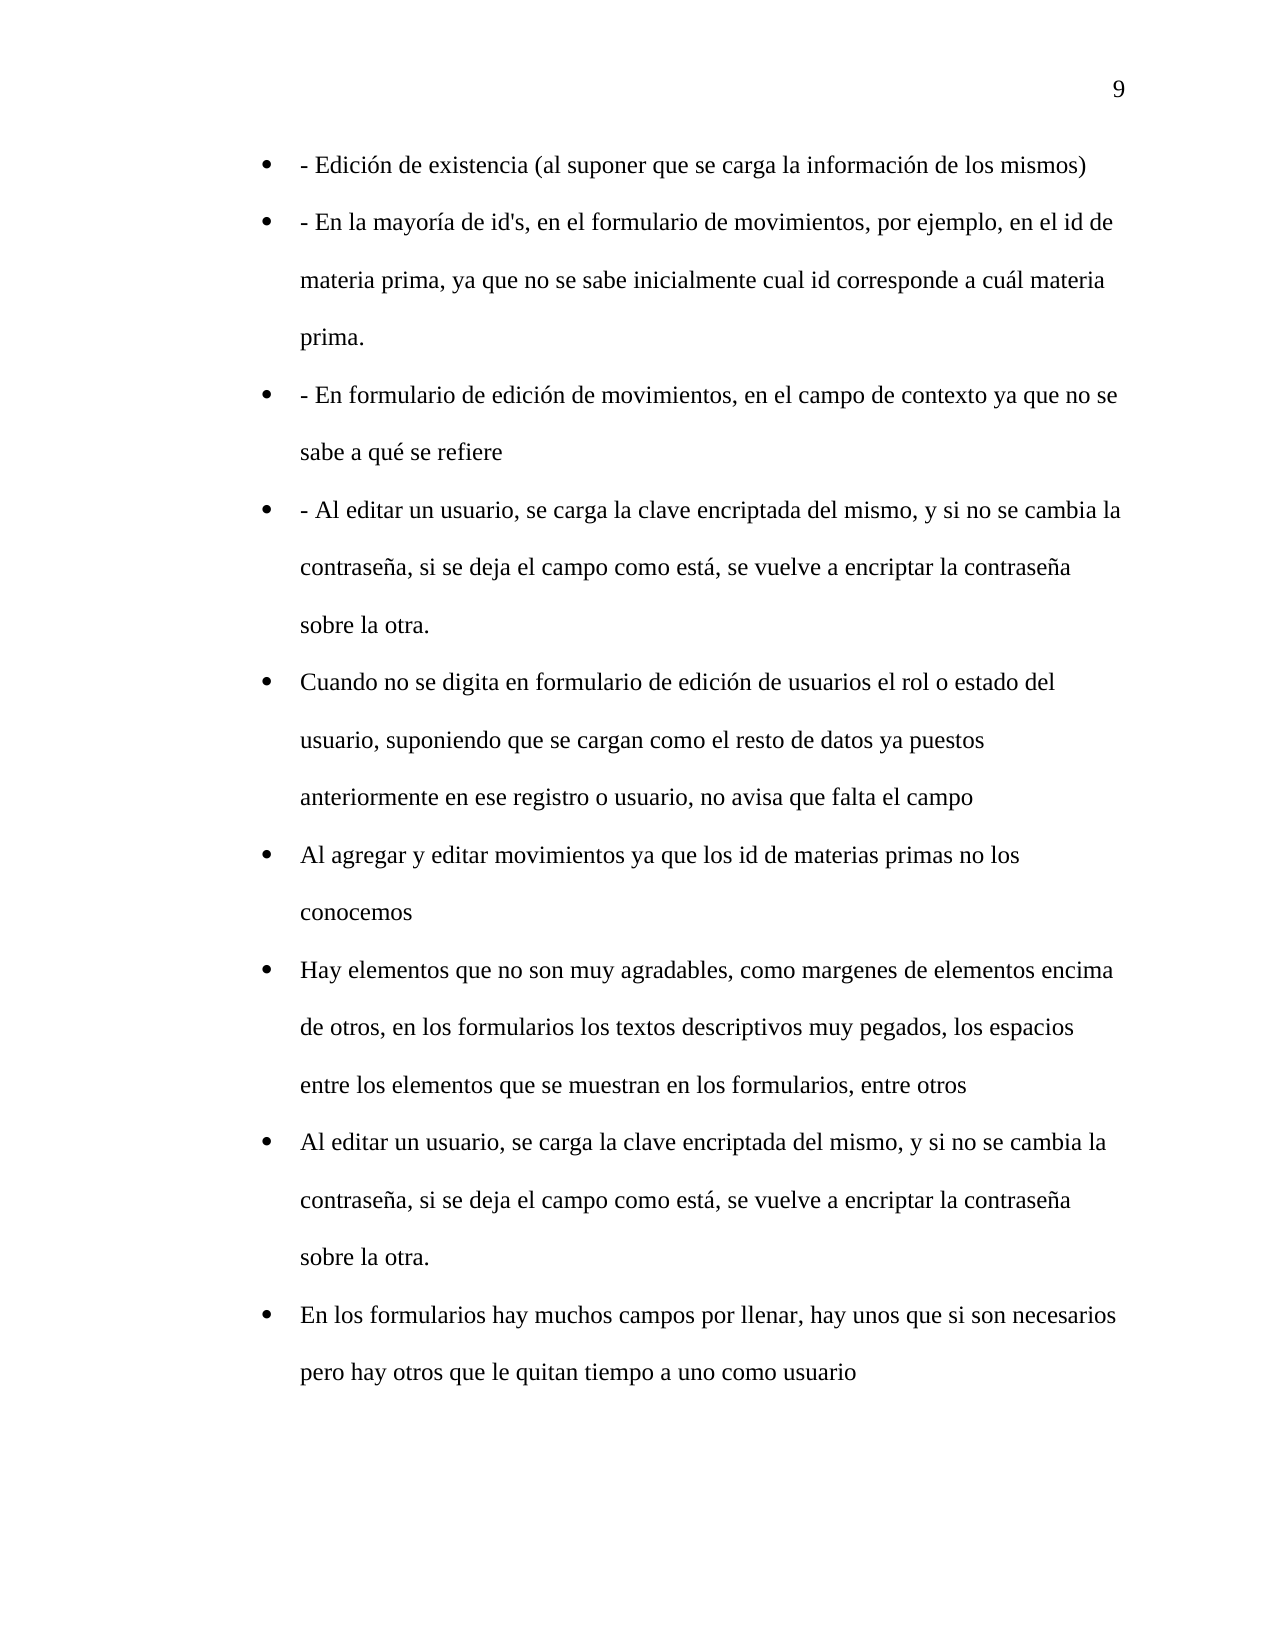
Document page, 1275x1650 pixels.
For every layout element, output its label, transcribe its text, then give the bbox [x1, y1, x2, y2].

list Al agregar y editar movimientos ya que los id de materias primas no los conocemos [262, 840, 1125, 926]
list Cuando no se digita en formulario de edición de usuarios el rol o estado del usuario, suponiendo que se cargan como el resto de datos ya puestos anteriormente en ese registro o usuario, no avisa que falta el campo [262, 667, 1125, 811]
list - Al editar un usuario, se carga la clave encriptada del mismo, y si no se cambia la contraseña, si se deja el campo como está, se vuelve a encriptar la contraseña sobre la otra. [262, 495, 1125, 639]
list Hay elementos que no son muy agradables, como margenes de elementos encima de otros, en los formularios los textos descriptivos muy pegados, los espacios entre los elementos que se muestran en los formularios, entre otros [262, 955, 1125, 1099]
list - En formulario de edición de movimientos, en el campo de contexto ya que no se sabe a qué se refiere [262, 380, 1127, 466]
list Al editar un usuario, se carga la clave encriptada del mismo, y si no se cambia la contraseña, si se deja el campo como está, se vuelve a encriptar la contraseña sobre la otra. [262, 1127, 1125, 1271]
list - En la mayoría de id's, en el formulario de movimientos, por ejemplo, en el id de materia prima, ya que no se sabe inicialmente cual id corresponde a cuál materia prima. [262, 207, 1127, 351]
list - Edición de existencia (al suponer que se carga la información de los mismos) [262, 150, 1127, 179]
list En los formularios hay muchos campos por llenar, hay unos que si son necesarios pero hay otros que le quitan tiempo a uno como usuario [262, 1300, 1125, 1386]
